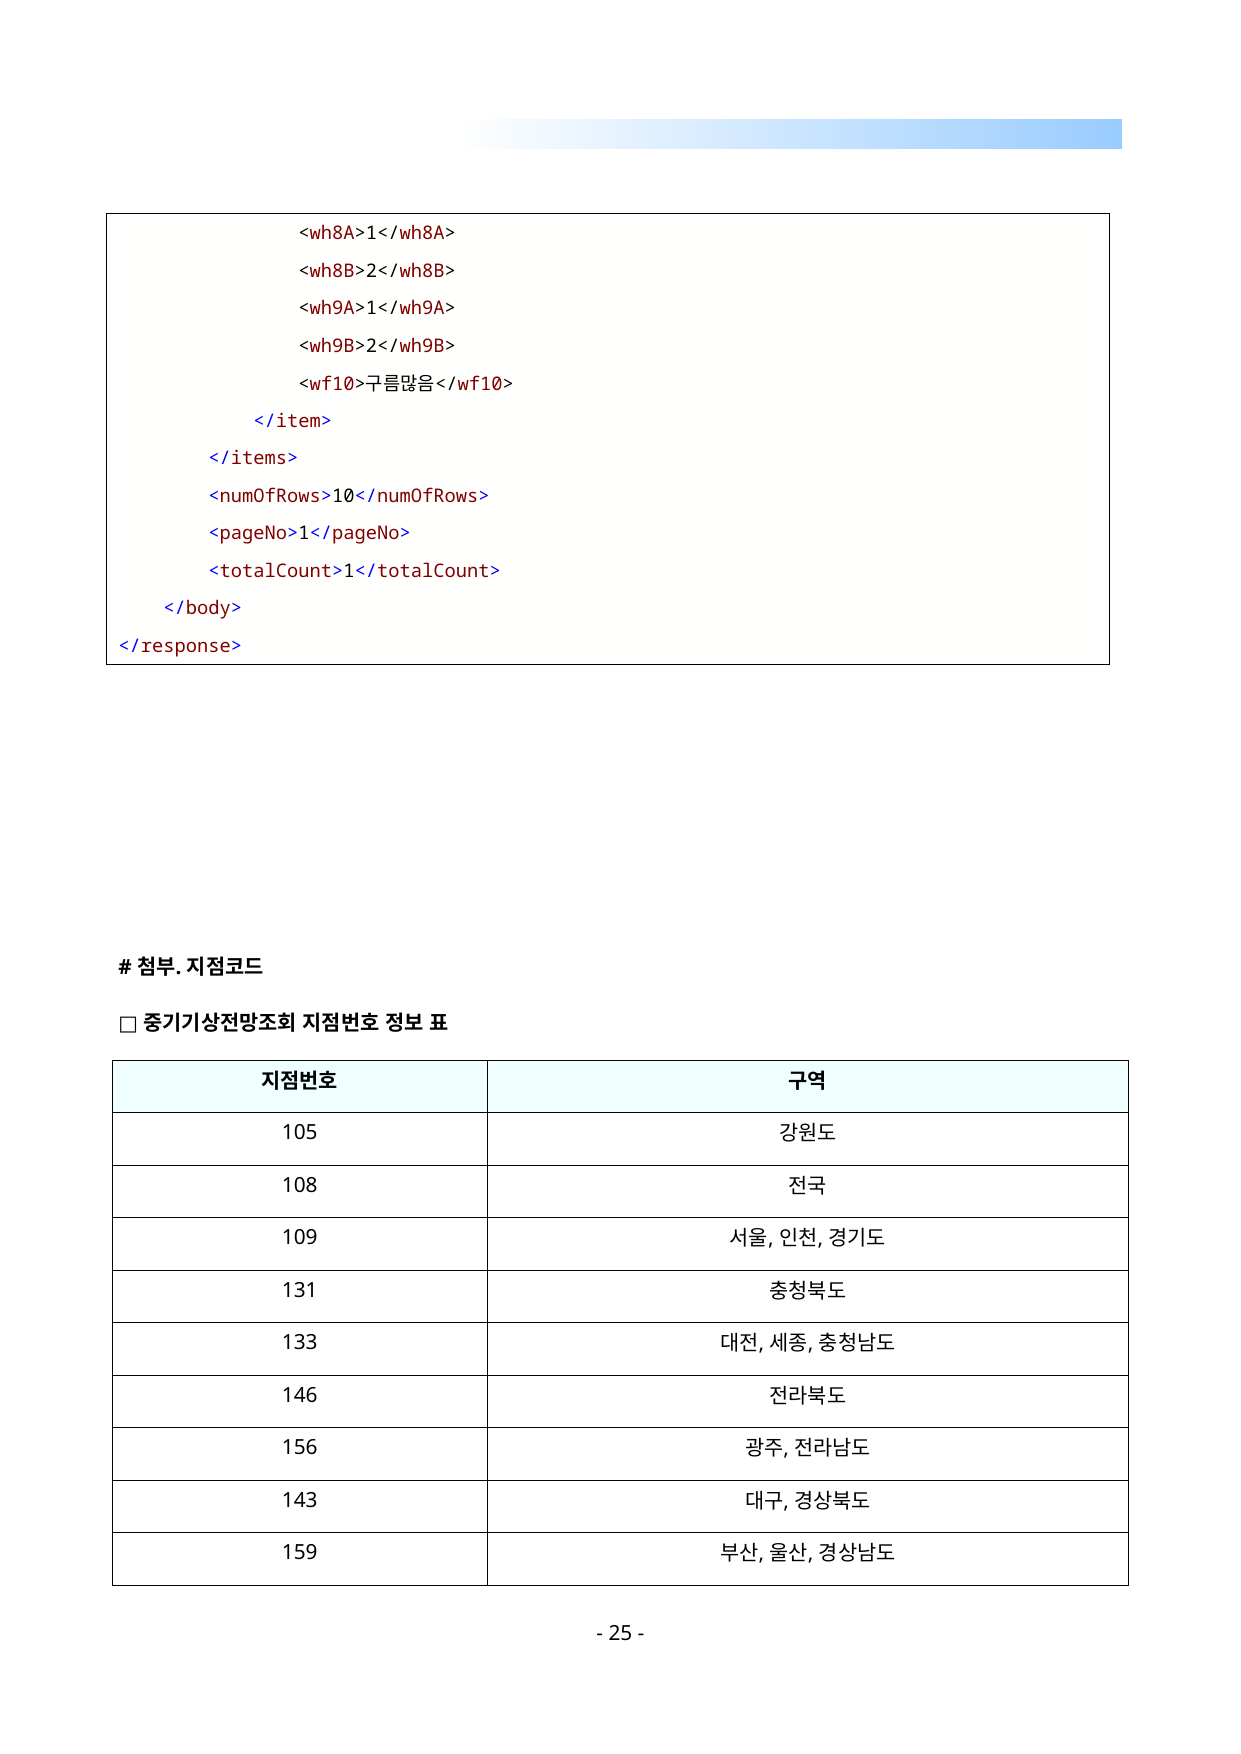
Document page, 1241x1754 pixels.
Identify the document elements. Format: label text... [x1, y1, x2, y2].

text # 첨부. 지점코드 [118, 947, 1122, 984]
table_cell 서울, 인천, 경기도 [488, 1218, 1128, 1270]
table_cell 부산, 울산, 경상남도 [488, 1533, 1128, 1585]
text □ 중기기상전망조회 지점번호 정보 표 [118, 1003, 1122, 1041]
table_header 지점번호 [113, 1061, 487, 1112]
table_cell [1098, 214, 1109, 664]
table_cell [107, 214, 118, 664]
table_cell 충청북도 [488, 1271, 1128, 1322]
table_cell 108 [113, 1166, 487, 1217]
table_cell 전국 [488, 1166, 1128, 1217]
table_cell 전라북도 [488, 1376, 1128, 1427]
table_cell 156 [113, 1428, 487, 1480]
table_cell 105 [113, 1113, 487, 1165]
table_header 구역 [488, 1061, 1128, 1112]
table_cell 대구, 경상북도 [488, 1481, 1128, 1532]
table_cell 131 [113, 1271, 487, 1322]
table_cell 강원도 [488, 1113, 1128, 1165]
table_cell 159 [113, 1533, 487, 1585]
table_cell 109 [113, 1218, 487, 1270]
table_cell 133 [113, 1323, 487, 1375]
table_cell 146 [113, 1376, 487, 1427]
table_cell 광주, 전라남도 [488, 1428, 1128, 1480]
table_cell 대전, 세종, 충청남도 [488, 1323, 1128, 1375]
table_cell 143 [113, 1481, 487, 1532]
